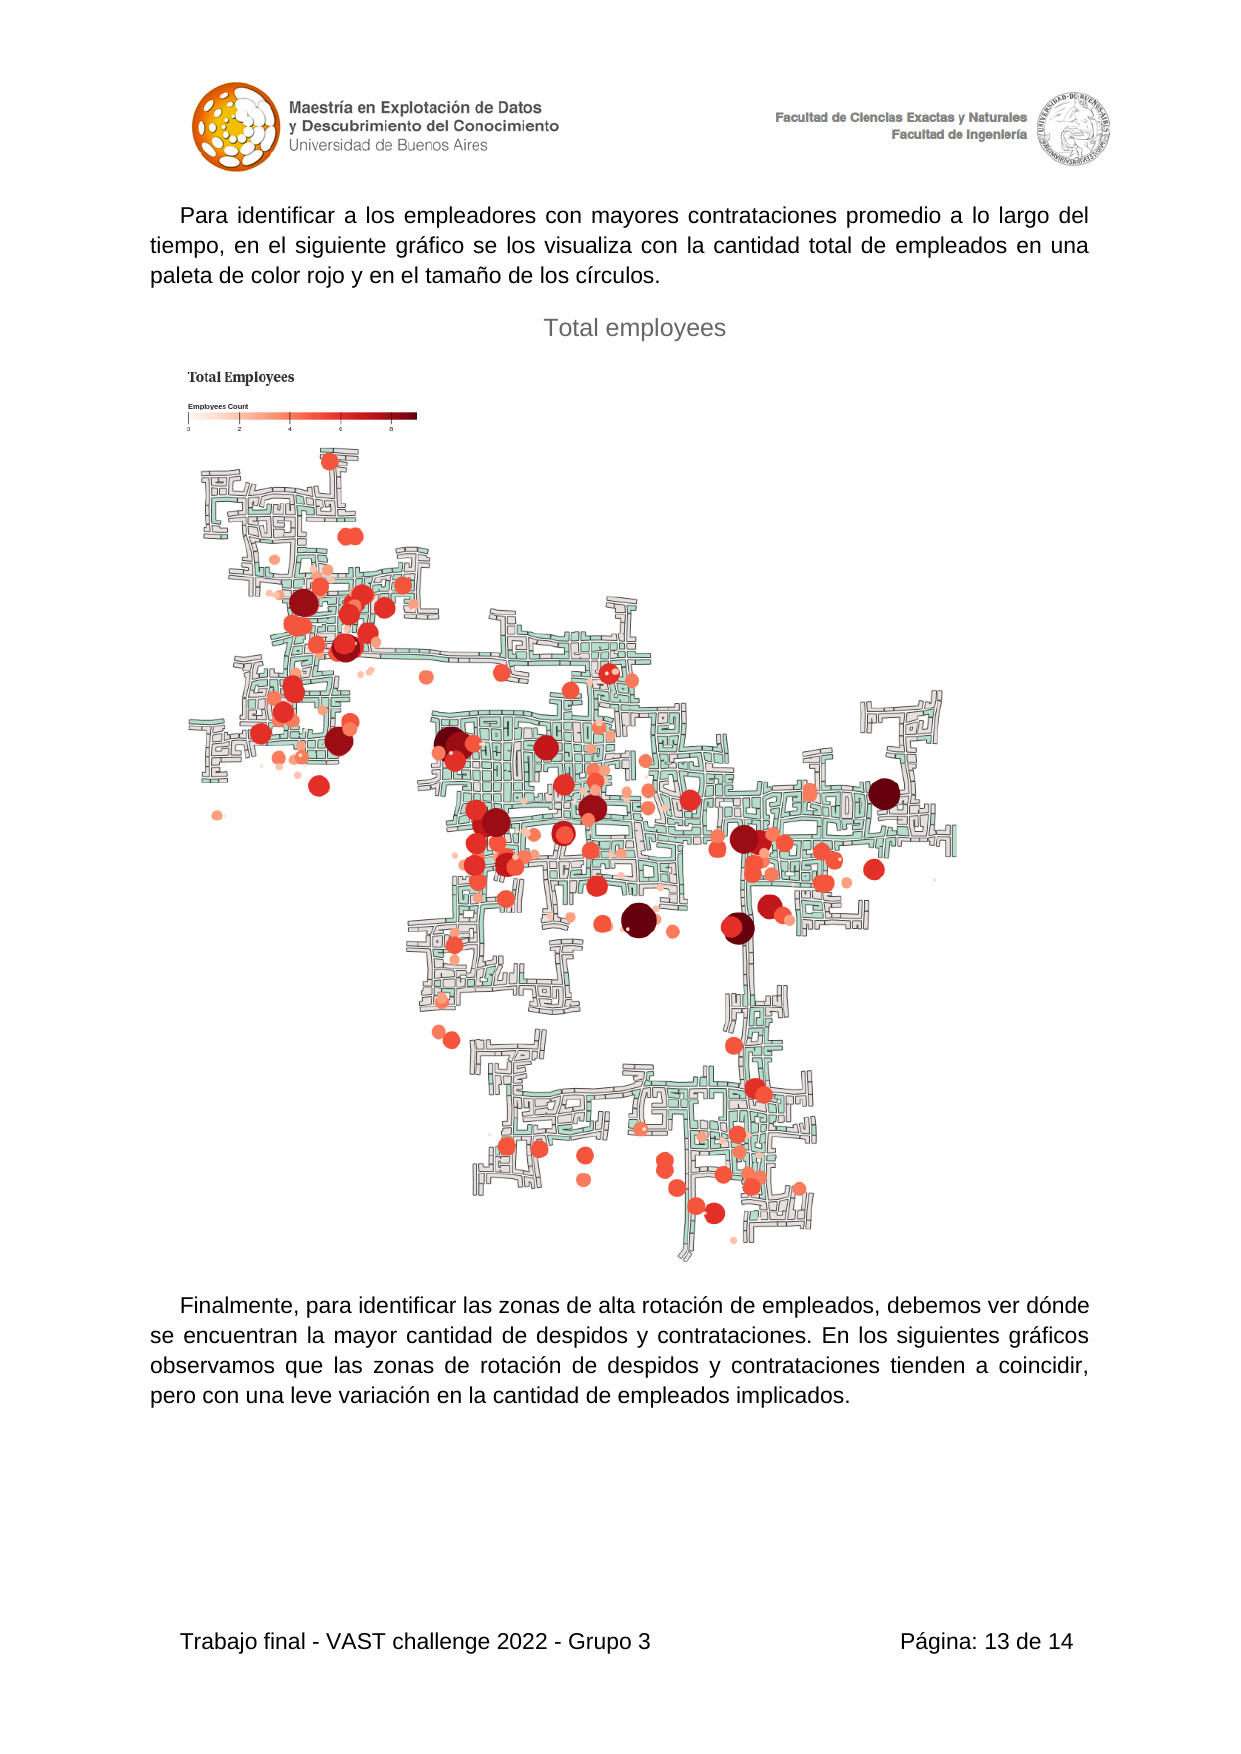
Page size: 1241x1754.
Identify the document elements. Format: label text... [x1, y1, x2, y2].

text Finalmente, para identificar las zonas de alta rotación de empleados, debemos ver dónde se encuentran la mayor cantidad de despidos y contrataciones. En los siguientes gráficos observamos que las zonas de rotación de despidos y contrataciones tienden a coincidir, pero con una leve variación en la cantidad de empleados implicados. [150, 1292, 1090, 1409]
text Para identificar a los empleadores con mayores contrataciones promedio a lo largo del tiempo, en el siguiente gráfico se los visualiza con la cantidad total de empleados en una paleta de color rojo y en el tamaño de los círculos. [150, 202, 1090, 288]
picture [179, 354, 1091, 1267]
picture [179, 75, 1120, 177]
subtitle Total employees [150, 313, 1090, 342]
